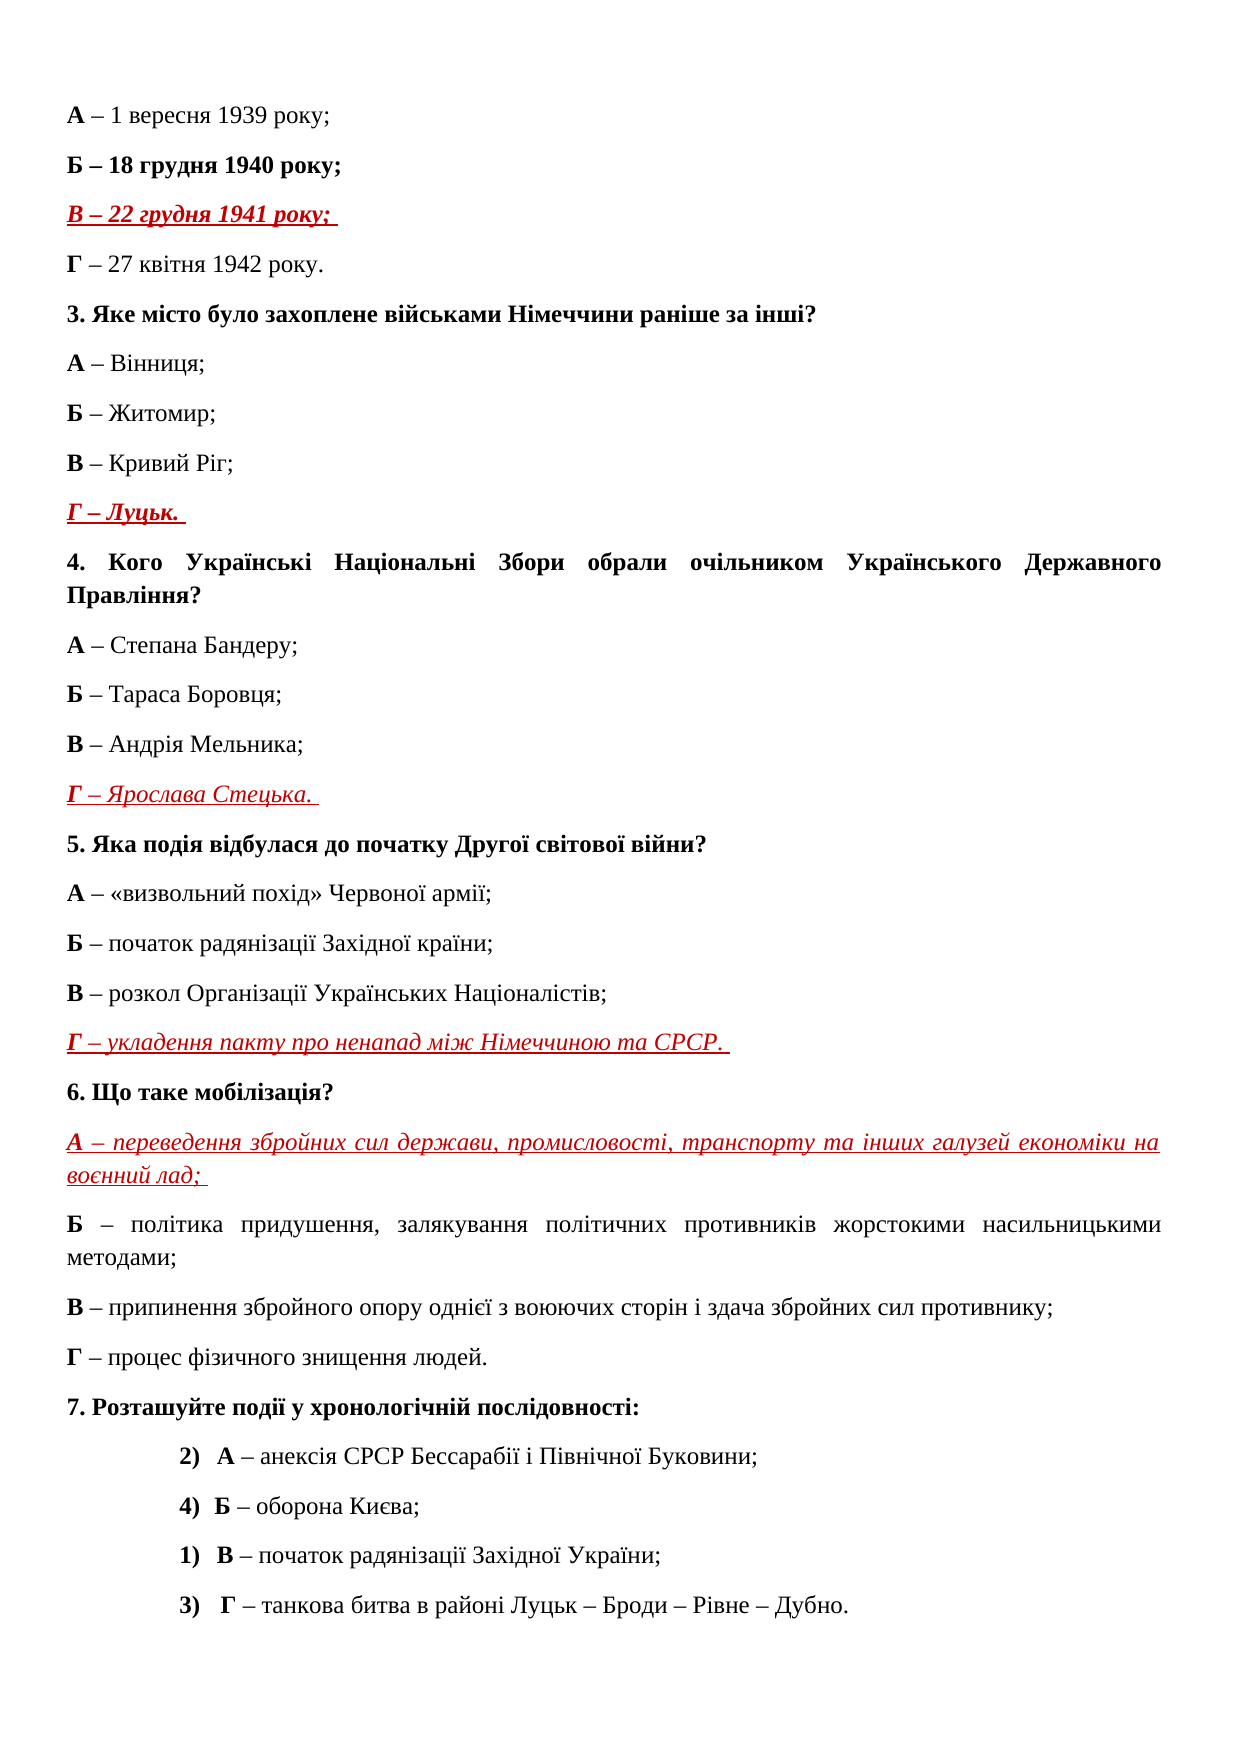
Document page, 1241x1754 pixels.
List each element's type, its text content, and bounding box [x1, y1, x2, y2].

text Г – укладення пакту про ненапад між Німеччиною та СРСР. [67, 1027, 1163, 1056]
text 4. Кого Українські Національні Збори обрали очільником Українського Державного Правління? [67, 547, 1163, 609]
text А – Степана Бандеру; [67, 630, 1163, 659]
text А – переведення збройних сил держави, промисловості, транспорту та інших галузей економіки на воєнний лад; [67, 1127, 1163, 1188]
text Б – політика придушення, залякування політичних противників жорстокими насильницькими методами; [67, 1209, 1163, 1271]
text Г – Ярослава Стецька. [67, 779, 1163, 808]
text 5. Яка подія відбулася до початку Другої світової війни? [67, 829, 1163, 857]
list В – початок радянізації Західної України; [179, 1541, 1163, 1569]
text Г – 27 квітня 1942 року. [67, 249, 1163, 278]
text Б – 18 грудня 1940 року; [67, 150, 1163, 178]
text А – 1 вересня 1939 року; [67, 100, 1163, 129]
text Г – Луцьк. [67, 497, 1163, 526]
text Б – Тараса Боровця; [67, 679, 1163, 708]
text 3) Г – танкова битва в районі Луцьк – Броди – Рівне – Дубно. [105, 1590, 1163, 1619]
text Б – Житомир; [67, 398, 1163, 427]
text Г – процес фізичного знищення людей. [67, 1342, 1163, 1371]
list А – анексія СРСР Бессарабії і Північної Буковини; [179, 1441, 1163, 1470]
text Б – початок радянізації Західної країни; [67, 928, 1163, 957]
text 6. Що таке мобілізація? [67, 1077, 1163, 1106]
text А – «визвольний похід» Червоної армії; [67, 878, 1163, 907]
text 7. Розташуйте події у хронологічній послідовності: [67, 1392, 1163, 1420]
text А – Вінниця; [67, 348, 1163, 377]
text В – 22 грудня 1941 року; [67, 199, 1163, 228]
text В – Андрія Мельника; [67, 729, 1163, 758]
text 4) Б – оборона Києва; [140, 1491, 1163, 1520]
text В – Кривий Ріг; [67, 448, 1163, 477]
text В – розкол Організації Українських Націоналістів; [67, 978, 1163, 1006]
text 3. Яке місто було захоплене військами Німеччини раніше за інші? [67, 299, 1163, 327]
text В – припинення збройного опору однієї з воюючих сторін і здача збройних сил противнику; [67, 1292, 1163, 1321]
